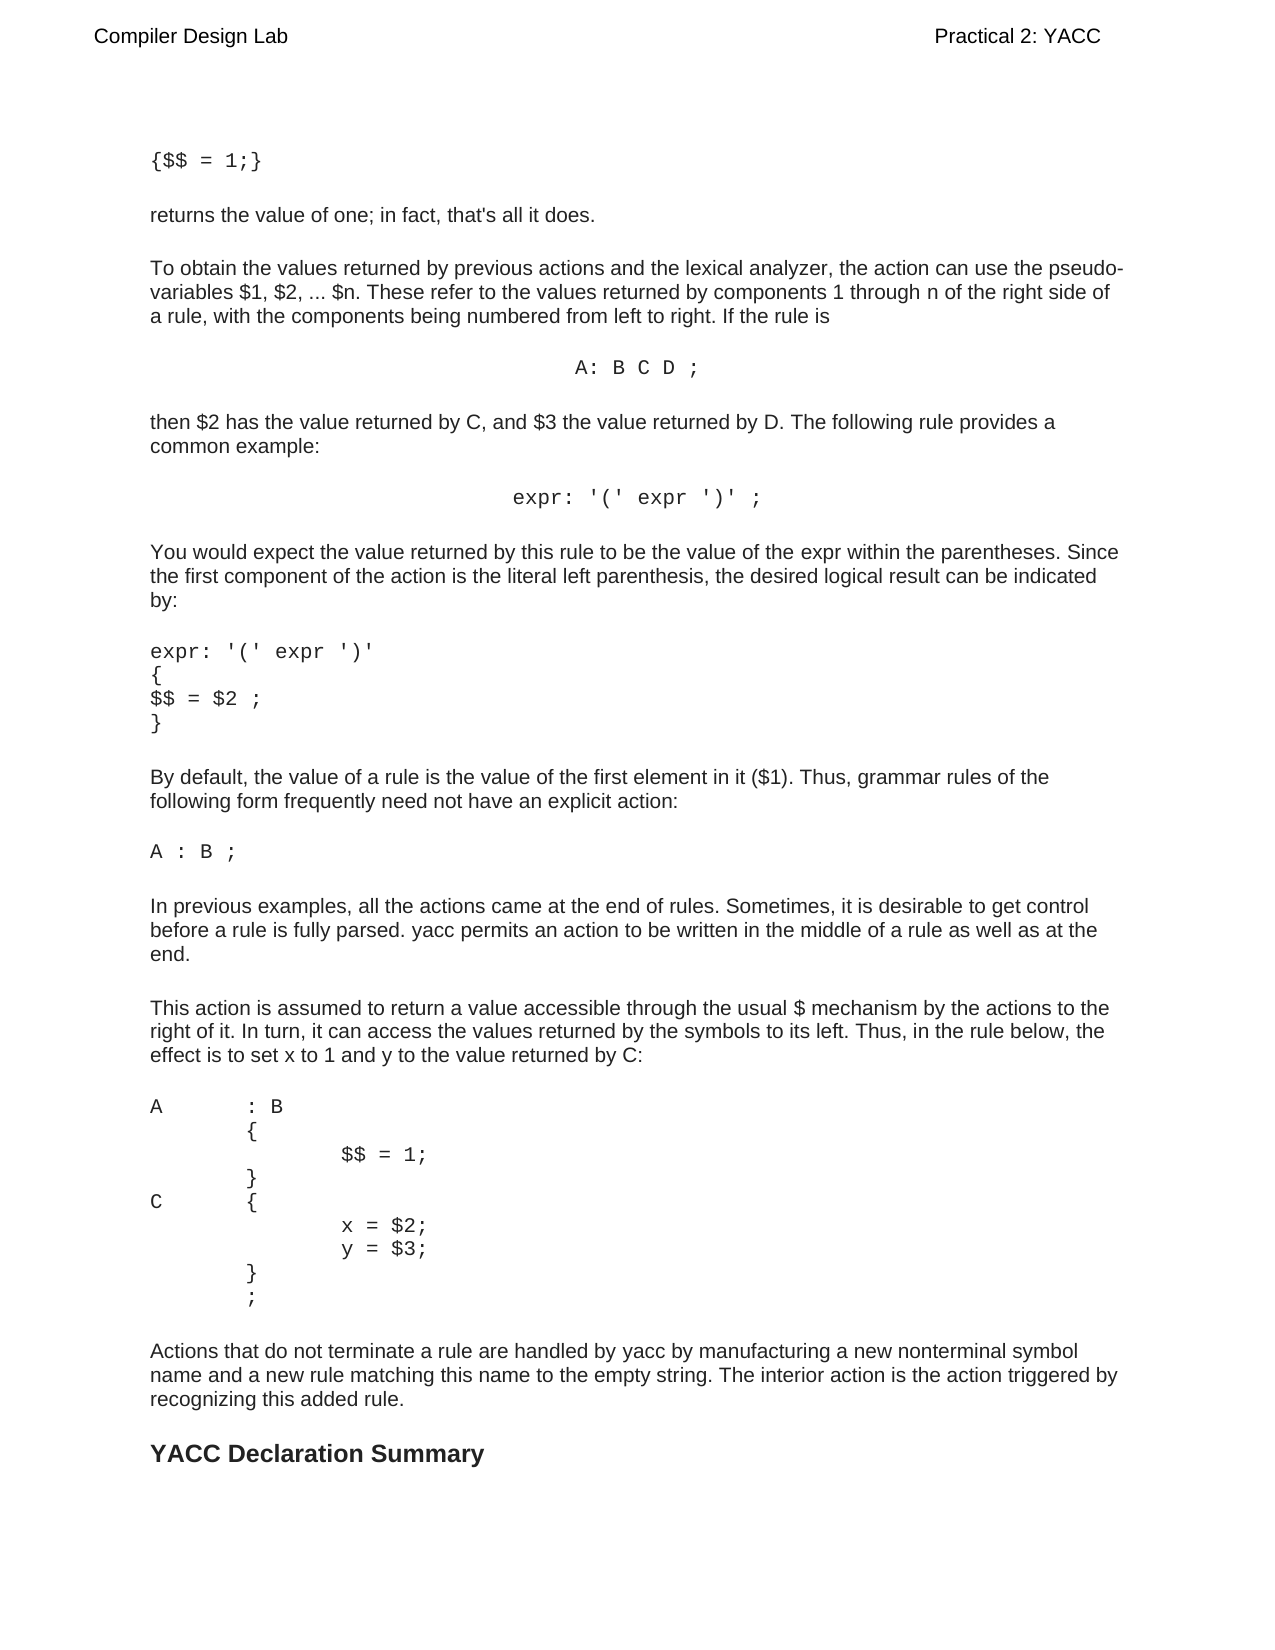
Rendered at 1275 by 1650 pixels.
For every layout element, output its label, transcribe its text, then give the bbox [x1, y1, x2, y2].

text expr: '(' expr ')' ; [150, 487, 1125, 511]
text This action is assumed to return a value accessible through the usual $ mechanism by the actions to the right of it. In turn, it can access the values returned by the symbols to its left. Thus, in the rule below, the effect is to set x to 1 and y to the value returned by C: [150, 995, 1125, 1067]
text expr: '(' expr ')' [150, 641, 1125, 664]
text x = $2; [150, 1215, 1125, 1238]
text By default, the value of a rule is the value of the first element in it ($1). Thus, grammar rules of the following form frequently need not have an explicit action: [150, 764, 1125, 812]
text A : B [150, 1096, 1125, 1120]
text } [150, 712, 1125, 735]
text } [150, 1167, 1125, 1191]
text {$$ = 1;} [150, 150, 1125, 174]
text You would expect the value returned by this rule to be the value of the expr within the parentheses. Since the first component of the action is the literal left parenthesis, the desired logical result can be indicated by: [150, 540, 1125, 612]
text To obtain the values returned by previous actions and the lexical analyzer, the action can use the pseudo-variables $1, $2, ... $n. These refer to the values returned by components 1 through n of the right side of a rule, with the components being numbered from left to right. If the rule is [150, 256, 1125, 328]
text then $2 has the value returned by C, and $3 the value returned by D. The following rule provides a common example: [150, 410, 1125, 458]
text ; [150, 1286, 1125, 1309]
text A : B ; [150, 842, 1125, 865]
text $$ = 1; [150, 1144, 1125, 1167]
text Actions that do not terminate a rule are handled by yacc by manufacturing a new nonterminal symbol name and a new rule matching this name to the empty string. The interior action is the action triggered by recognizing this added rule. [150, 1338, 1125, 1410]
text { [150, 664, 1125, 688]
text { [150, 1120, 1125, 1144]
text In previous examples, all the actions came at the end of rules. Sometimes, it is desirable to get control before a rule is fully parsed. yacc permits an action to be written in the middle of a rule as well as at the end. [150, 894, 1125, 966]
text y = $3; [150, 1238, 1125, 1262]
text } [150, 1262, 1125, 1286]
text YACC Declaration Summary [150, 1439, 1125, 1468]
text returns the value of one; in fact, that's all it does. [150, 203, 1125, 227]
text $$ = $2 ; [150, 688, 1125, 712]
text C { [150, 1191, 1125, 1215]
text A: B C D ; [150, 357, 1125, 381]
